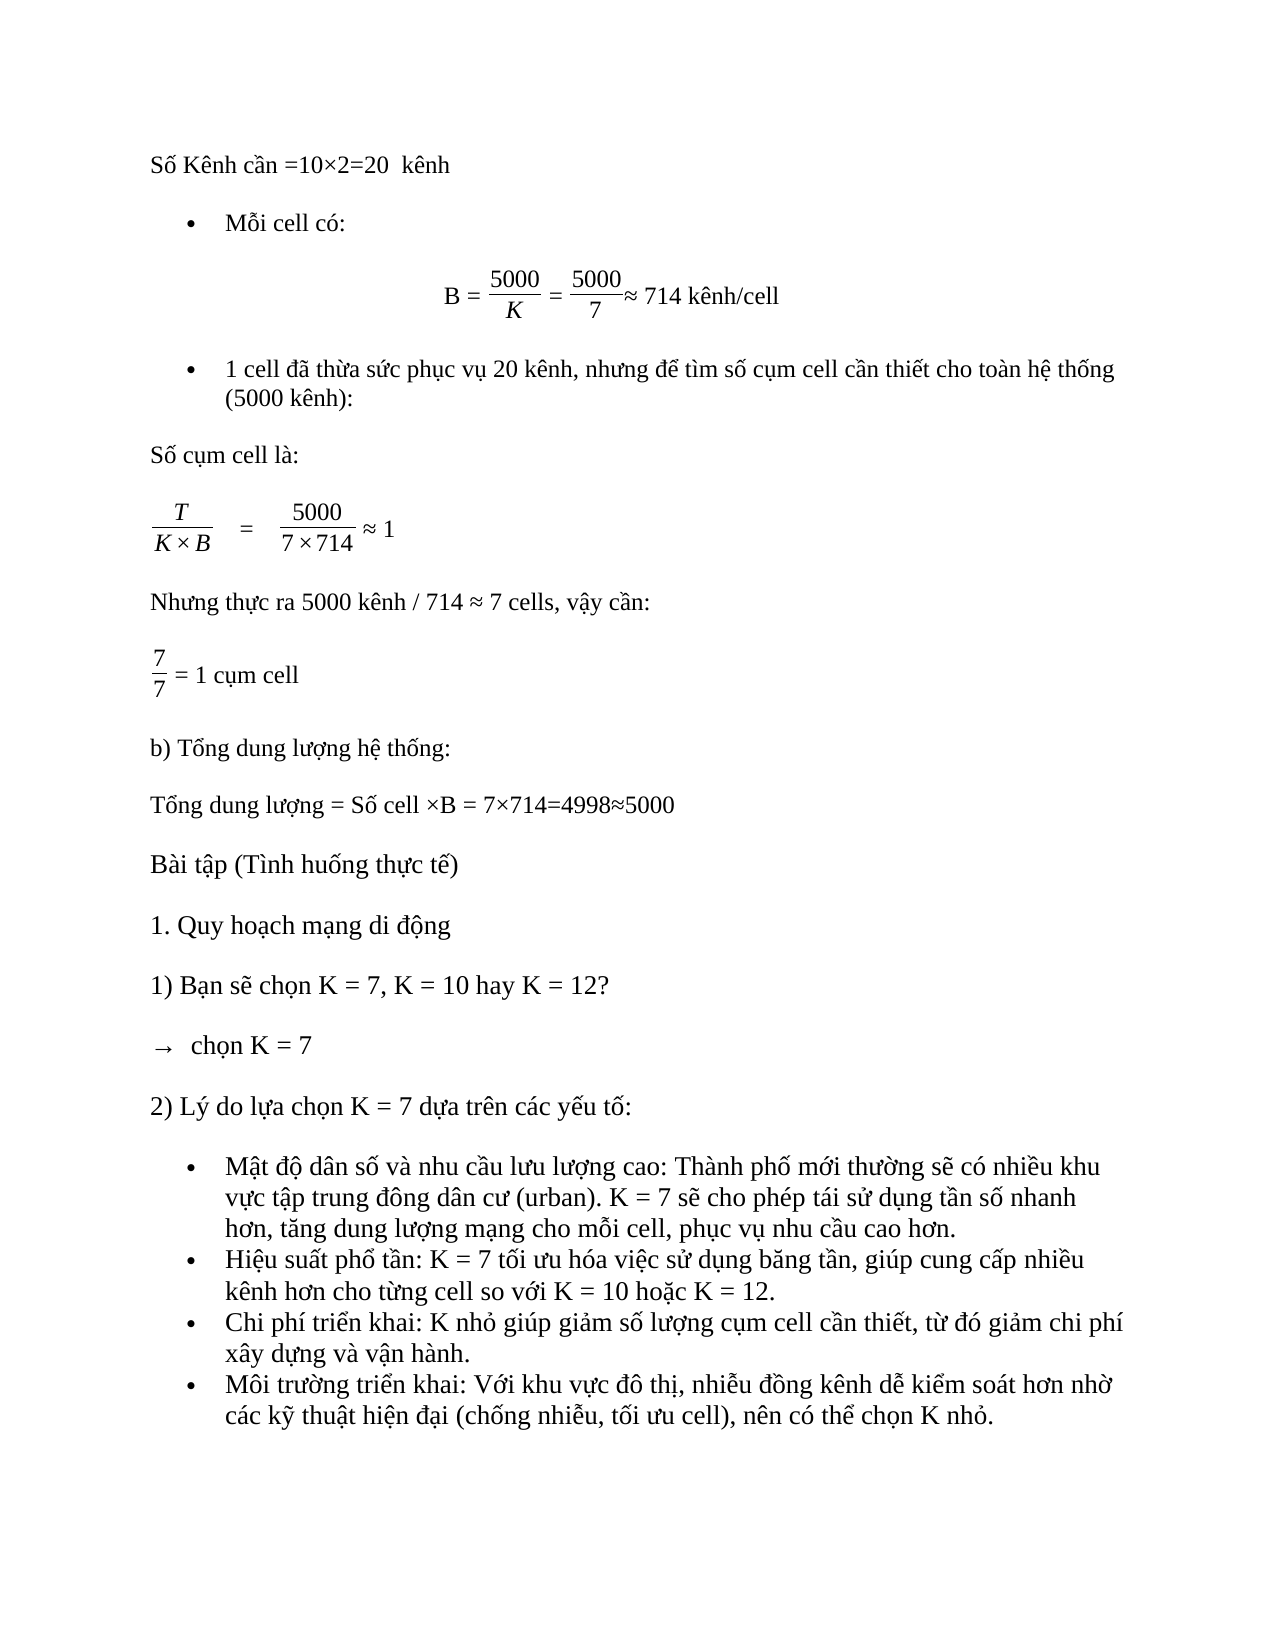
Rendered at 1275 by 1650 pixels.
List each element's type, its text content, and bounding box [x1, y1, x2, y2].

text → chọn K = 7 [150, 1029, 1125, 1061]
text Bài tập (Tình huống thực tế) [150, 848, 1125, 880]
text Nhưng thực ra 5000 kênh / 714 ≈ 7 cells, vậy cần: [150, 587, 1125, 615]
text 2) Lý do lựa chọn K = 7 dựa trên các yếu tố: [150, 1090, 1125, 1121]
list Mỗi cell có: [187, 208, 1125, 237]
text Số cụm cell là: [150, 441, 1125, 469]
text b) Tổng dung lượng hệ thống: [150, 733, 1125, 761]
list Hiệu suất phổ tần: K = 7 tối ưu hóa việc sử dụng băng tần, giúp cung cấp nhiều kênh hơn cho từng cell so với K = 10 hoặc K = 12. [187, 1243, 1125, 1306]
list Mật độ dân số và nhu cầu lưu lượng cao: Thành phố mới thường sẽ có nhiều khu vực tập trung đông dân cư (urban). K = 7 sẽ cho phép tái sử dụng tần số nhanh hơn, tăng dung lượng mạng cho mỗi cell, phục vụ nhu cầu cao hơn. [187, 1150, 1125, 1243]
text = 1 cụm cell [150, 644, 1125, 703]
list Chi phí triển khai: K nhỏ giúp giảm số lượng cụm cell cần thiết, từ đó giảm chi phí xây dựng và vận hành. [187, 1306, 1125, 1368]
list 1 cell đã thừa sức phục vụ 20 kênh, nhưng để tìm số cụm cell cần thiết cho toàn hệ thống (5000 kênh): [187, 354, 1125, 411]
text Tổng dung lượng = Số cell ×B = 7×714=4998≈5000 [150, 791, 1125, 819]
text Số Kênh cần =10×2=20 kênh [150, 150, 1125, 179]
text = ≈ 1 [150, 498, 1125, 557]
text 1. Quy hoạch mạng di động [150, 909, 1125, 940]
text 1) Bạn sẽ chọn K = 7, K = 10 hay K = 12? [150, 969, 1125, 1000]
text B = = ≈ 714 kênh/cell [150, 266, 1125, 325]
list Môi trường triển khai: Với khu vực đô thị, nhiễu đồng kênh dễ kiểm soát hơn nhờ các kỹ thuật hiện đại (chống nhiễu, tối ưu cell), nên có thể chọn K nhỏ. [187, 1368, 1125, 1430]
